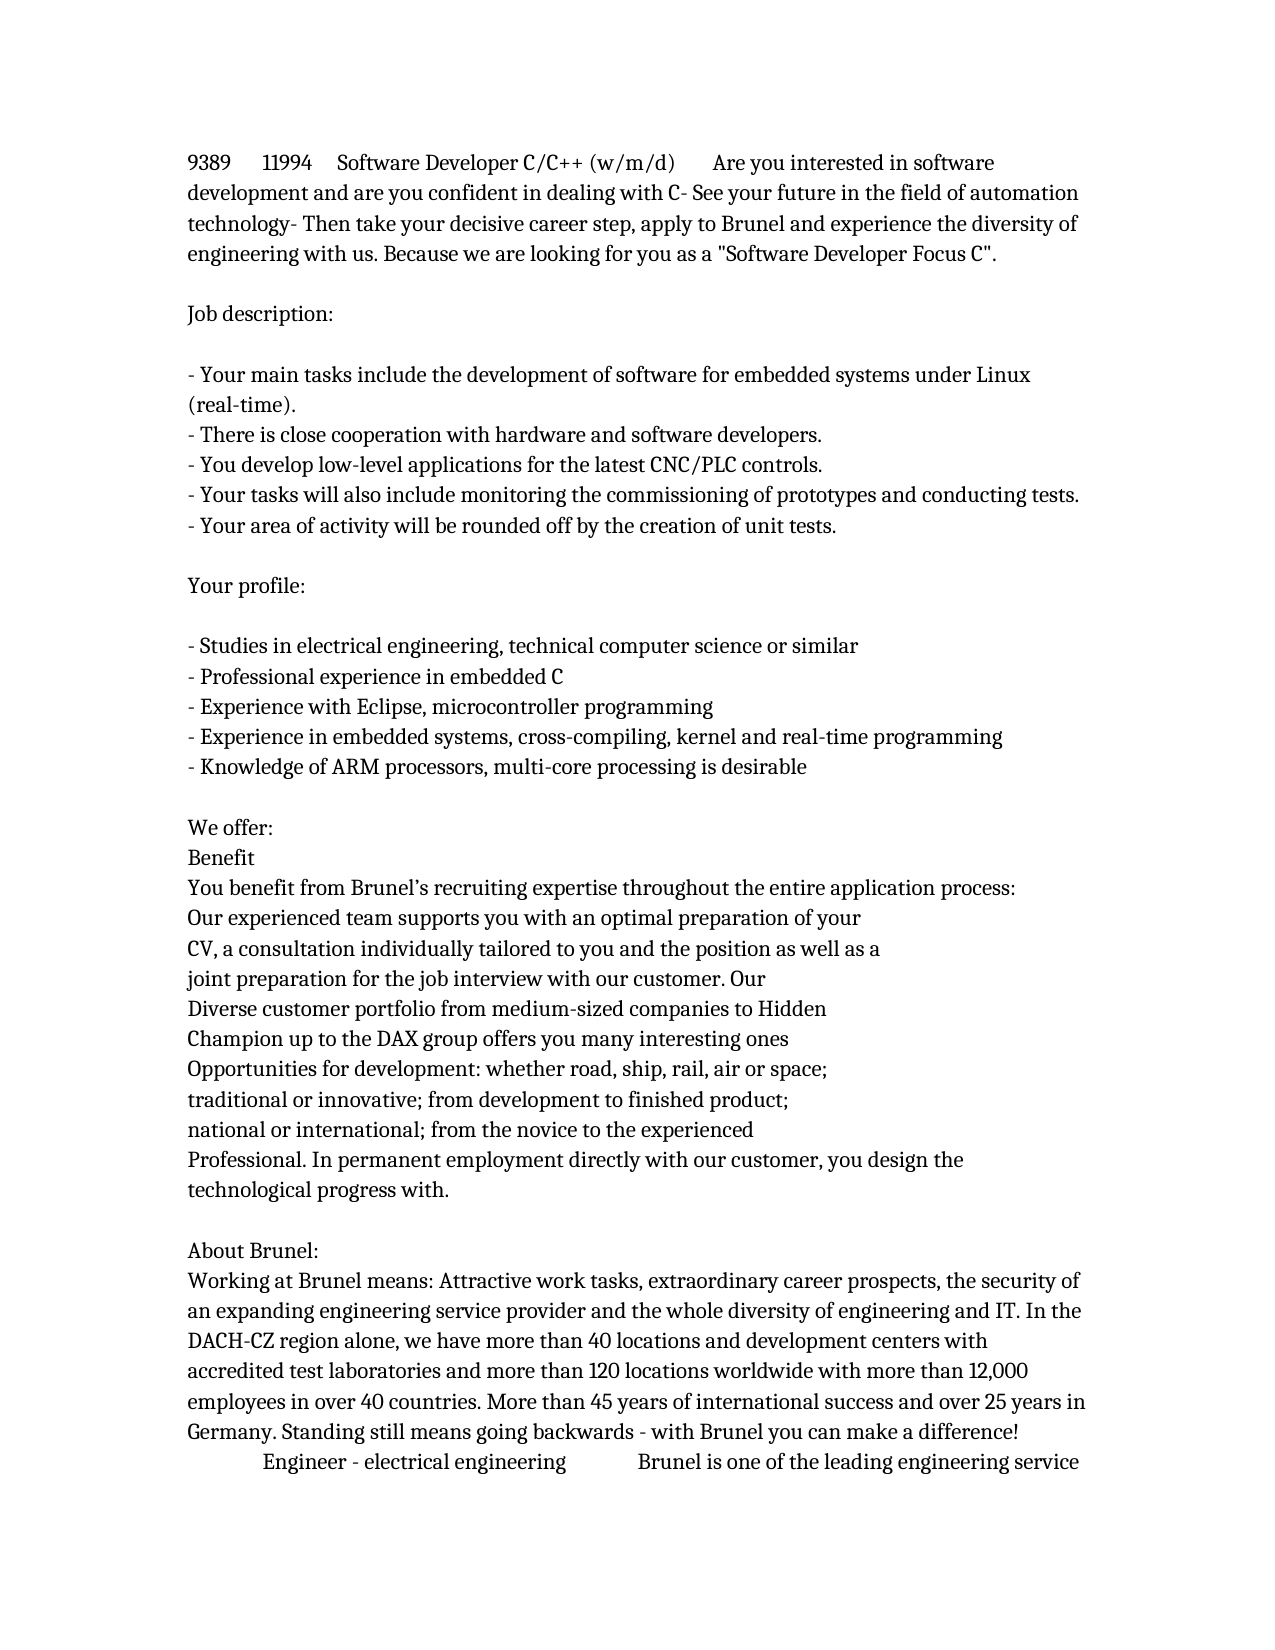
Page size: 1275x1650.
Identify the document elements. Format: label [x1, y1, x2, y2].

text [187, 150, 1087, 1475]
